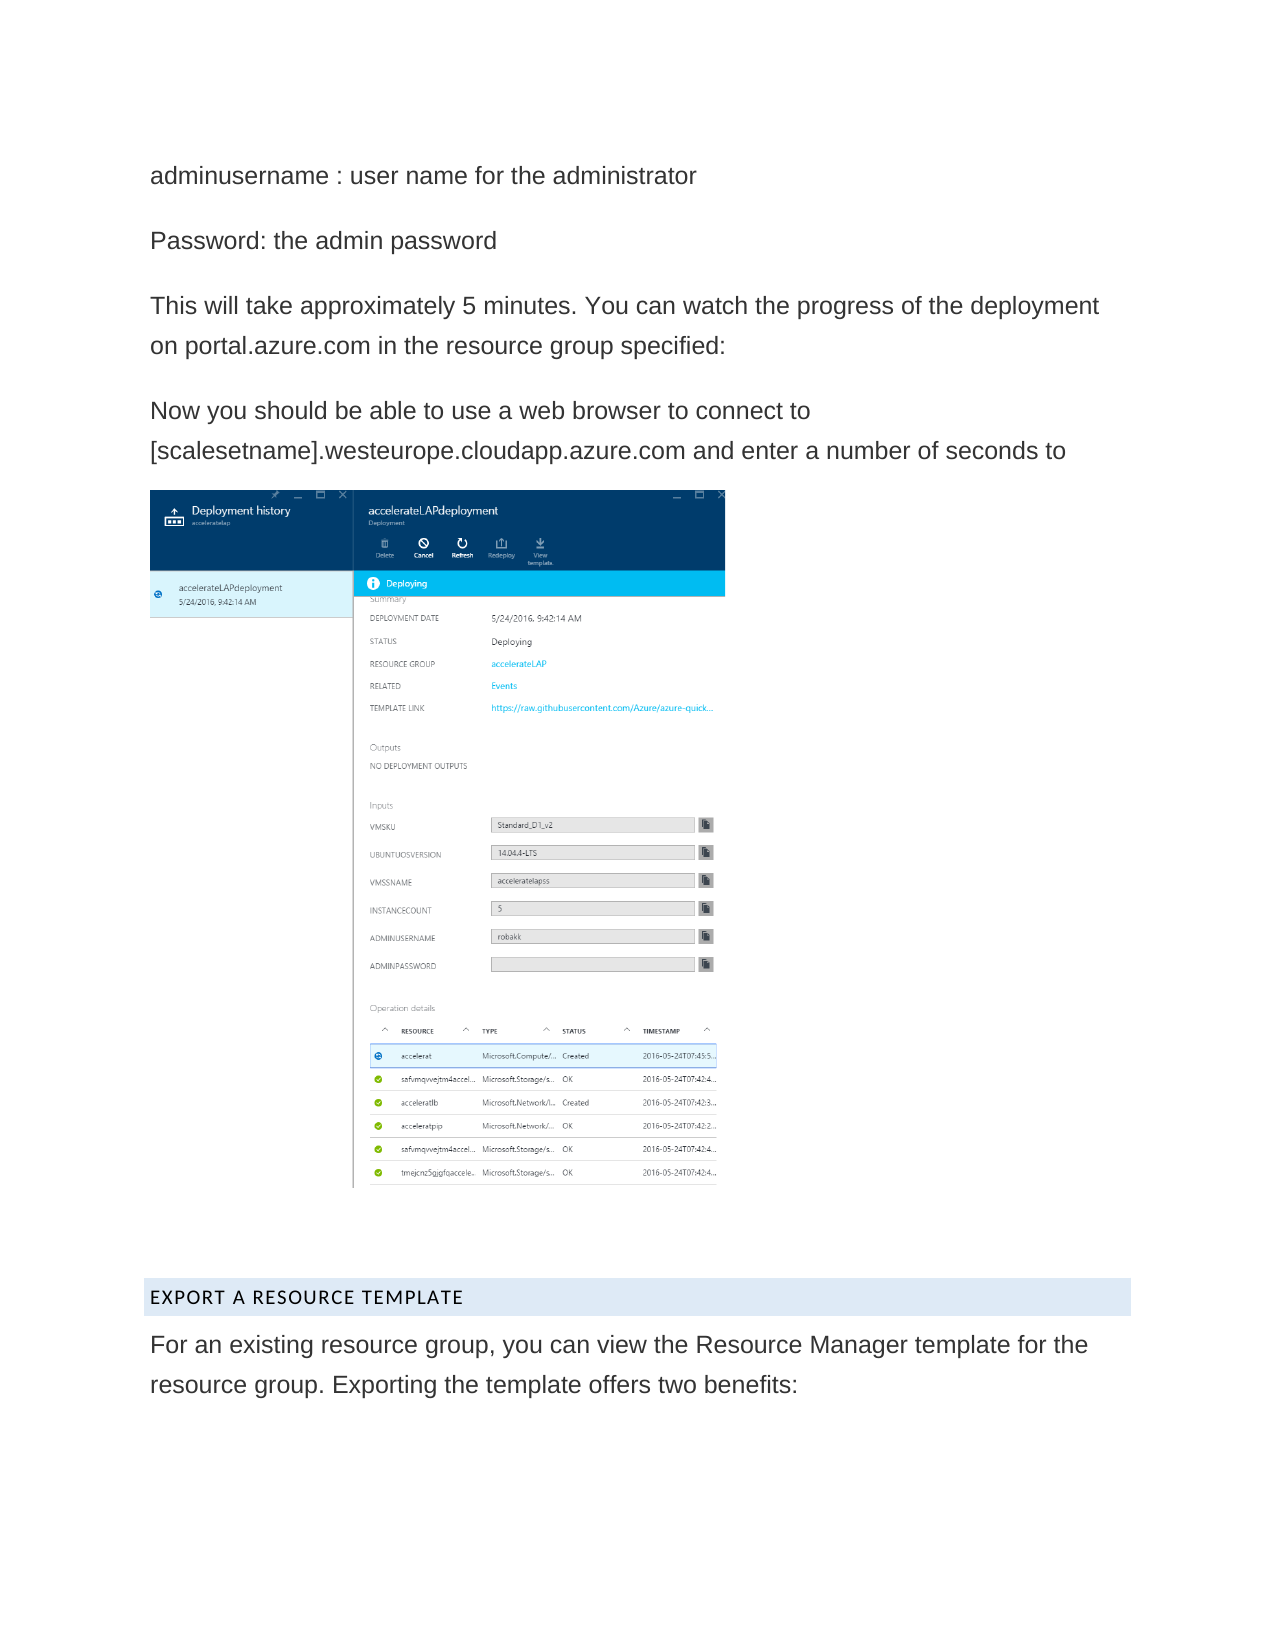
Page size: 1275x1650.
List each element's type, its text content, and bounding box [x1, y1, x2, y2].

text adminusername : user name for the administrator [150, 150, 1125, 190]
subtitle Export a resource template [150, 1284, 1125, 1309]
text Password: the admin password [150, 215, 1125, 255]
text This will take approximately 5 minutes. You can watch the progress of the deployment on portal.azure.com in the resource group specified: [150, 280, 1125, 360]
text For an existing resource group, you can view the Resource Manager template for the resource group. Exporting the template offers two benefits: [150, 1319, 1125, 1399]
picture [150, 490, 726, 1188]
picture [368, 578, 379, 589]
text Now you should be able to use a web browser to connect to [scalesetname].westeurope.cloudapp.azure.com and enter a number of seconds to [150, 385, 1125, 465]
